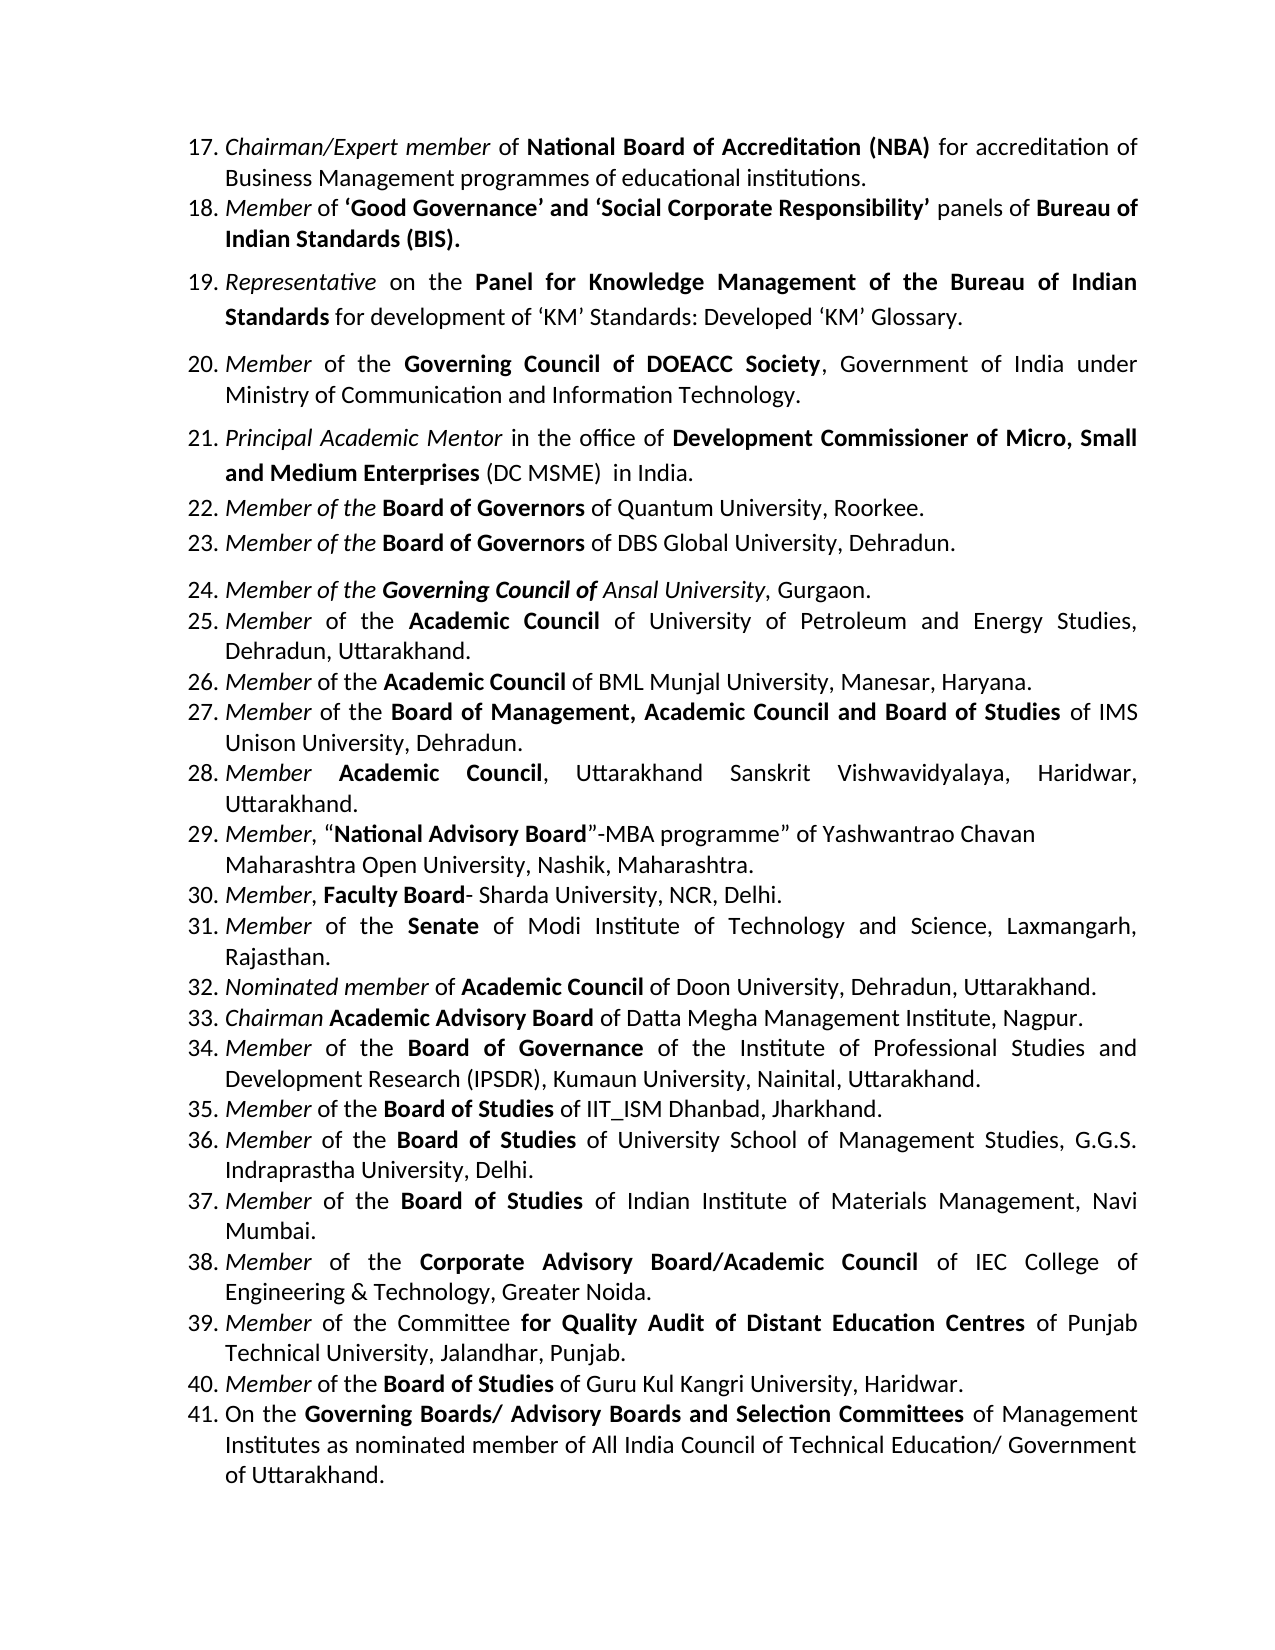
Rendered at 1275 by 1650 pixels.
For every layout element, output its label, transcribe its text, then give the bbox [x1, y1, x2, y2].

list Member of the Board of Management, Academic Council and Board of Studies of IMS Unison University, Dehradun. [187, 696, 1138, 757]
list Member of the Committee for Quality Audit of Distant Education Centres of Punjab Technical University, Jalandhar, Punjab. [187, 1307, 1138, 1368]
list Member of the Board of Studies of IIT_ISM Dhanbad, Jharkhand. [187, 1093, 1138, 1124]
list Member Academic Council, Uttarakhand Sanskrit Vishwavidyalaya, Haridwar, Uttarakhand. [187, 757, 1138, 818]
list Member of the Board of Studies of Indian Institute of Materials Management, Navi Mumbai. [187, 1185, 1138, 1246]
list Member of the Academic Council of BML Munjal University, Manesar, Haryana. [187, 666, 1138, 696]
list Member of the Board of Governors of DBS Global University, Dehradun. [187, 527, 1138, 557]
list Member of the Governing Council of DOEACC Society, Government of India under Ministry of Communication and Information Technology. [187, 348, 1138, 409]
list Member of the Board of Governance of the Institute of Professional Studies and Development Research (IPSDR), Kumaun University, Nainital, Uttarakhand. [187, 1032, 1138, 1093]
list Member, Faculty Board- Sharda University, NCR, Delhi. [187, 879, 1198, 910]
list On the Governing Boards/ Advisory Boards and Selection Committees of Management Institutes as nominated member of All India Council of Technical Education/ Government of Uttarakhand. [187, 1398, 1138, 1490]
list Member of the Academic Council of University of Petroleum and Energy Studies, Dehradun, Uttarakhand. [187, 605, 1138, 666]
list Member of the Board of Studies of University School of Management Studies, G.G.S. Indraprastha University, Delhi. [187, 1124, 1138, 1185]
list Member of the Governing Council of Ansal University, Gurgaon. [187, 574, 1138, 605]
list Member of ‘Good Governance’ and ‘Social Corporate Responsibility’ panels of Bureau of Indian Standards (BIS). [187, 192, 1138, 253]
list Chairman/Expert member of National Board of Accreditation (NBA) for accreditation of Business Management programmes of educational institutions. [187, 131, 1138, 192]
list Principal Academic Mentor in the office of Development Commissioner of Micro, Small and Medium Enterprises (DC MSME) in India. [187, 422, 1138, 487]
list Member, “National Advisory Board”-MBA programme” of Yashwantrao Chavan Maharashtra Open University, Nashik, Maharashtra. [187, 818, 1198, 879]
list Nominated member of Academic Council of Doon University, Dehradun, Uttarakhand. [187, 971, 1138, 1002]
list Member of the Senate of Modi Institute of Technology and Science, Laxmangarh, Rajasthan. [187, 910, 1138, 971]
list Member of the Corporate Advisory Board/Academic Council of IEC College of Engineering & Technology, Greater Noida. [187, 1246, 1138, 1307]
list Member of the Board of Studies of Guru Kul Kangri University, Haridwar. [187, 1368, 1138, 1398]
list Member of the Board of Governors of Quantum University, Roorkee. [187, 492, 1138, 522]
list Chairman Academic Advisory Board of Datta Megha Management Institute, Nagpur. [187, 1002, 1138, 1032]
list Representative on the Panel for Knowledge Management of the Bureau of Indian Standards for development of ‘KM’ Standards: Developed ‘KM’ Glossary. [187, 266, 1138, 331]
